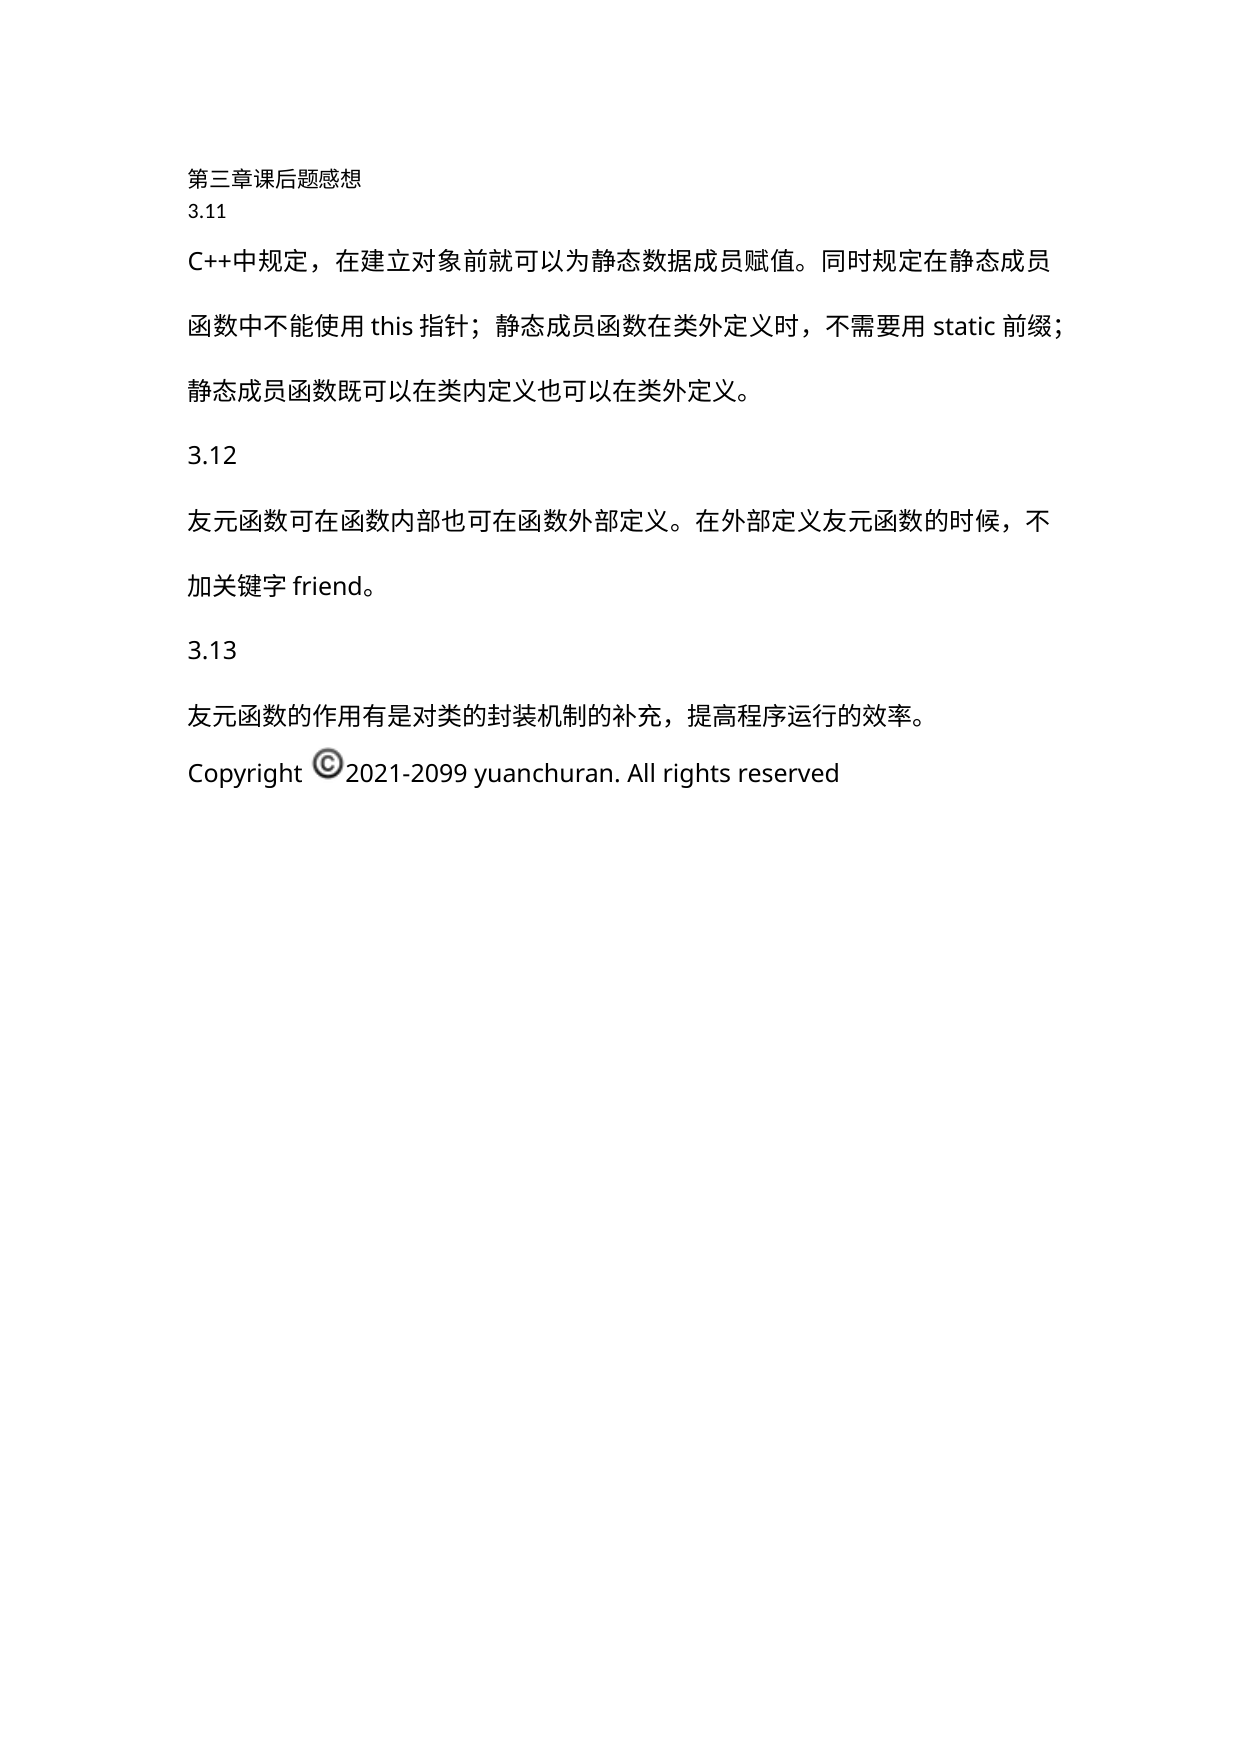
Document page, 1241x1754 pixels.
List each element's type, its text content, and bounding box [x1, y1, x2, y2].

text 友元函数可在函数内部也可在函数外部定义。在外部定义友元函数的时候，不加关键字friend。 [187, 487, 1053, 617]
text Copyright 2021-2099 yuanchuran. All rights reserved [187, 747, 1053, 812]
text 3.12 [187, 422, 1053, 487]
text 友元函数的作用有是对类的封装机制的补充，提高程序运行的效率。 [187, 682, 1053, 747]
text 第三章课后题感想 [187, 162, 1053, 194]
text 3.13 [187, 617, 1053, 682]
picture [309, 747, 345, 783]
text 3.11 [187, 194, 1053, 227]
text C++中规定，在建立对象前就可以为静态数据成员赋值。同时规定在静态成员函数中不能使用this指针；静态成员函数在类外定义时，不需要用static 前缀；静态成员函数既可以在类内定义也可以在类外定义。 [187, 227, 1053, 422]
